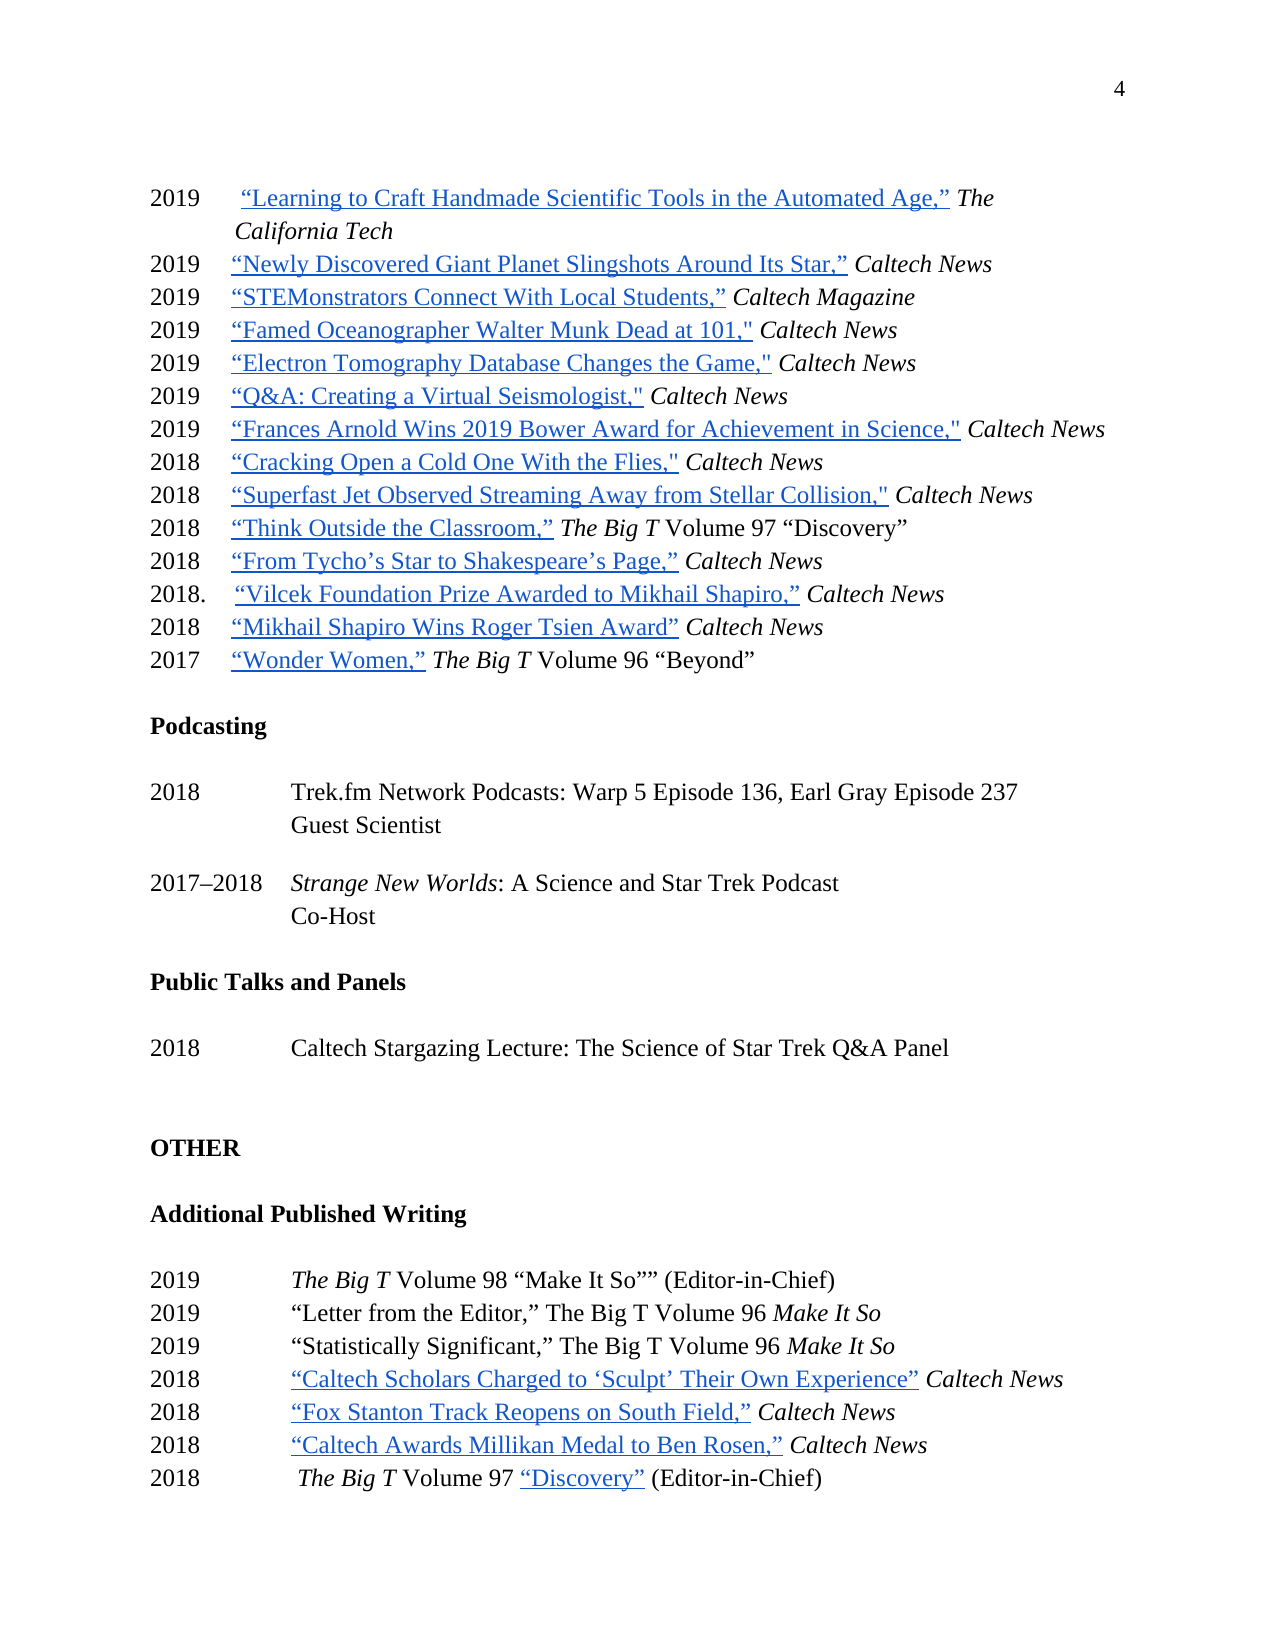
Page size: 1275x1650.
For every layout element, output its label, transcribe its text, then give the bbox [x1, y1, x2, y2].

text 2018 Caltech Stargazing Lecture: The Science of Star Trek Q&A Panel [150, 1033, 1125, 1062]
text 2019 “Newly Discovered Giant Planet Slingshots Around Its Star,” Caltech News [150, 249, 1125, 278]
text 2017 “Wonder Women,” The Big T Volume 96 “Beyond” [150, 645, 1125, 674]
text Public Talks and Panels [150, 967, 1125, 996]
text Podcasting [150, 711, 1125, 740]
text 2018 Trek.fm Network Podcasts: Warp 5 Episode 136, Earl Gray Episode 237 [150, 777, 1125, 806]
text 2018 “From Tycho’s Star to Shakespeare’s Page,” Caltech News [150, 546, 1125, 575]
text 2019 “Statistically Significant,” The Big T Volume 96 Make It So [150, 1331, 1125, 1359]
text 2019 “STEMonstrators Connect With Local Students,” Caltech Magazine [150, 282, 1125, 311]
text 2019 “Learning to Craft Handmade Scientific Tools in the Automated Age,” The California Tech [150, 183, 1125, 245]
text 2018 “Think Outside the Classroom,” The Big T Volume 97 “Discovery” [150, 513, 1125, 542]
text 2018 “Fox Stanton Track Reopens on South Field,” Caltech News [150, 1397, 1125, 1426]
text 2019 The Big T Volume 98 “Make It So”” (Editor-in-Chief) [150, 1265, 1125, 1293]
text Co-Host [150, 901, 1125, 930]
text 2018 “Caltech Scholars Charged to ‘Sculpt’ Their Own Experience” Caltech News [150, 1364, 1125, 1392]
text Guest Scientist [150, 810, 1125, 839]
text 2018. “Vilcek Foundation Prize Awarded to Mikhail Shapiro,” Caltech News [150, 579, 1125, 608]
text 2018 The Big T Volume 97 “Discovery” (Editor-in-Chief) [150, 1463, 1125, 1492]
text 2018 “Superfast Jet Observed Streaming Away from Stellar Collision," Caltech News [150, 480, 1125, 509]
text 2019 “Letter from the Editor,” The Big T Volume 96 Make It So [150, 1298, 1125, 1326]
text 2019 “Famed Oceanographer Walter Munk Dead at 101," Caltech News [150, 315, 1125, 344]
text 2018 “Caltech Awards Millikan Medal to Ben Rosen,” Caltech News [150, 1430, 1125, 1458]
text 2018 “Mikhail Shapiro Wins Roger Tsien Award” Caltech News [150, 612, 1125, 641]
text 2017–2018 Strange New Worlds: A Science and Star Trek Podcast [150, 868, 1125, 897]
text 2019 “Q&A: Creating a Virtual Seismologist," Caltech News [150, 381, 1125, 410]
text Additional Published Writing [150, 1166, 1125, 1227]
text 2018 “Cracking Open a Cold One With the Flies," Caltech News [150, 447, 1125, 476]
text OTHER [150, 1133, 1125, 1161]
text 2019 “Electron Tomography Database Changes the Game," Caltech News [150, 348, 1125, 377]
text 2019 “Frances Arnold Wins 2019 Bower Award for Achievement in Science," Caltech News [150, 414, 1125, 443]
